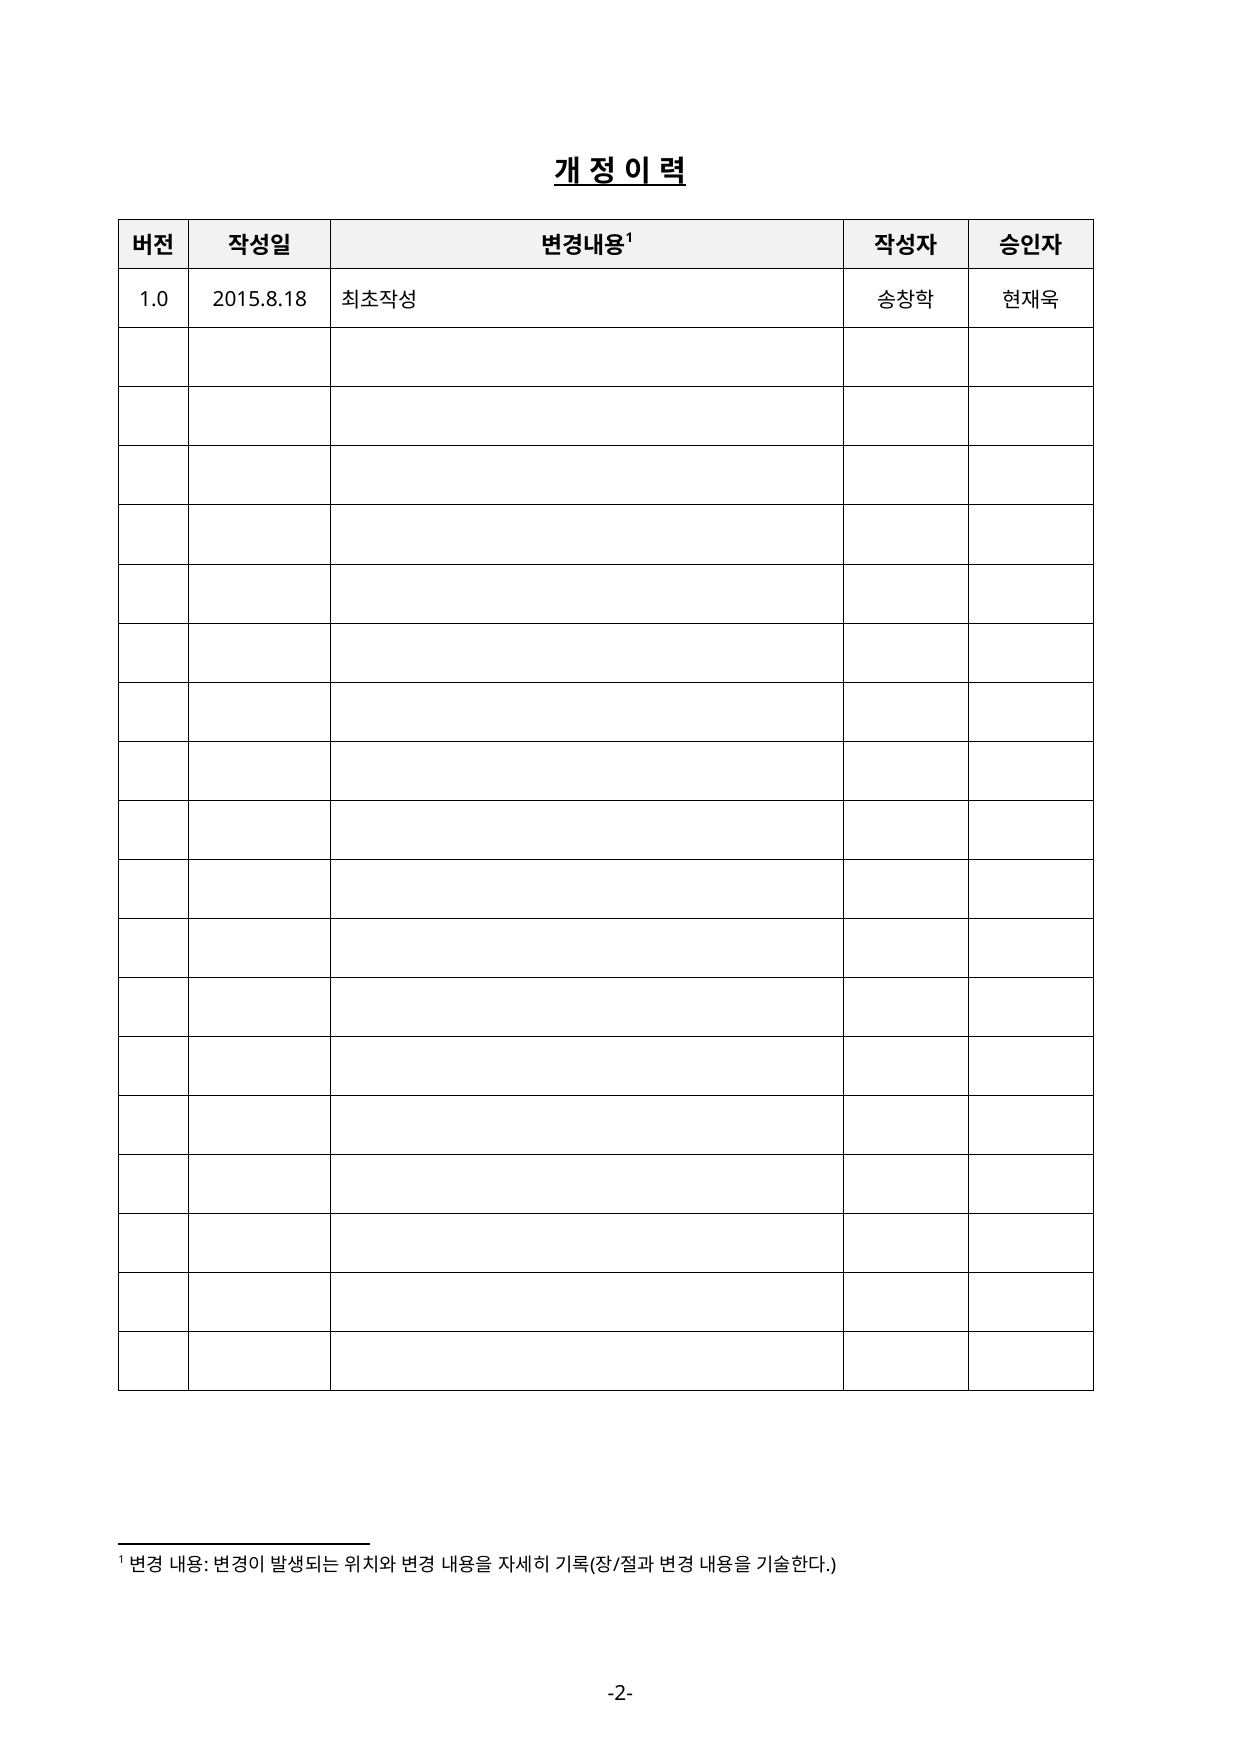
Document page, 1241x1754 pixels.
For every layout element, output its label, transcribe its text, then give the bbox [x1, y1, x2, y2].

table_cell [844, 1214, 968, 1272]
table_cell [844, 387, 968, 445]
table_cell [331, 978, 843, 1036]
table_cell 1.0 [119, 269, 188, 327]
table_cell [969, 1155, 1093, 1213]
table_cell [969, 919, 1093, 977]
table_cell [331, 1332, 843, 1390]
table_cell 2015.8.18 [189, 269, 330, 327]
table_cell [119, 624, 188, 682]
table_cell [119, 1155, 188, 1213]
table_cell [189, 387, 330, 445]
table_cell [189, 624, 330, 682]
table_cell [331, 742, 843, 800]
table_cell [189, 801, 330, 859]
table_cell [189, 446, 330, 504]
table_cell [189, 919, 330, 977]
table_cell [189, 860, 330, 918]
table_cell [189, 1037, 330, 1095]
table_cell [969, 505, 1093, 563]
table_cell [844, 801, 968, 859]
table_cell [331, 1273, 843, 1331]
table_cell [331, 860, 843, 918]
table_cell [844, 1096, 968, 1154]
table_header 버전 [119, 220, 188, 268]
table_cell [189, 742, 330, 800]
table_cell [844, 919, 968, 977]
table_cell [189, 565, 330, 622]
table_cell [331, 565, 843, 622]
table_cell [331, 505, 843, 563]
table_cell [331, 801, 843, 859]
table_header 승인자 [969, 220, 1093, 268]
text 개 정 이 력 [118, 148, 1122, 190]
table_cell [189, 1096, 330, 1154]
table_cell [119, 1037, 188, 1095]
table_cell [189, 1273, 330, 1331]
table_cell [331, 446, 843, 504]
table_cell [969, 742, 1093, 800]
table_cell [331, 328, 843, 386]
table_cell [969, 683, 1093, 741]
table_cell [119, 919, 188, 977]
table_cell [119, 801, 188, 859]
table_cell [119, 1273, 188, 1331]
table_cell [844, 565, 968, 622]
table_cell [331, 624, 843, 682]
table_cell [969, 978, 1093, 1036]
table_cell [189, 1214, 330, 1272]
table_cell 최초작성 [331, 269, 843, 327]
table_cell [119, 505, 188, 563]
table_cell 현재욱 [969, 269, 1093, 327]
table_cell [119, 1096, 188, 1154]
table_cell [119, 683, 188, 741]
table_cell [331, 1037, 843, 1095]
table_cell [969, 446, 1093, 504]
table_cell [331, 1155, 843, 1213]
table_header 변경내용 [331, 220, 843, 268]
table_cell [844, 446, 968, 504]
table_cell [969, 328, 1093, 386]
table_cell [844, 1155, 968, 1213]
table_cell [969, 565, 1093, 622]
table_cell [331, 1214, 843, 1272]
table_cell [969, 1273, 1093, 1331]
table_cell [844, 328, 968, 386]
table_cell [119, 1214, 188, 1272]
table_cell [844, 683, 968, 741]
table_cell [844, 505, 968, 563]
table_cell [969, 801, 1093, 859]
table_cell [844, 624, 968, 682]
table_cell [331, 387, 843, 445]
table_header 작성일 [189, 220, 330, 268]
table_cell [189, 978, 330, 1036]
table_cell [119, 565, 188, 622]
table_cell [844, 978, 968, 1036]
table_cell [844, 1332, 968, 1390]
table_cell [189, 683, 330, 741]
table_cell [844, 1037, 968, 1095]
table_cell [119, 446, 188, 504]
table_cell [189, 505, 330, 563]
table_cell [119, 978, 188, 1036]
table_cell [331, 919, 843, 977]
table_cell [969, 1214, 1093, 1272]
table_cell [189, 1332, 330, 1390]
table_cell [189, 328, 330, 386]
table_cell [119, 387, 188, 445]
table_cell [119, 1332, 188, 1390]
table_cell 송창학 [844, 269, 968, 327]
table_cell [119, 860, 188, 918]
table_cell [969, 624, 1093, 682]
table_cell [119, 328, 188, 386]
table_cell [331, 1096, 843, 1154]
table_cell [969, 1332, 1093, 1390]
table_header 작성자 [844, 220, 968, 268]
table_cell [844, 742, 968, 800]
table_cell [844, 1273, 968, 1331]
table_cell [331, 683, 843, 741]
table_cell [969, 1096, 1093, 1154]
table_cell [844, 860, 968, 918]
table_cell [119, 742, 188, 800]
table_cell [189, 1155, 330, 1213]
table_cell [969, 1037, 1093, 1095]
table_cell [969, 860, 1093, 918]
table_cell [969, 387, 1093, 445]
